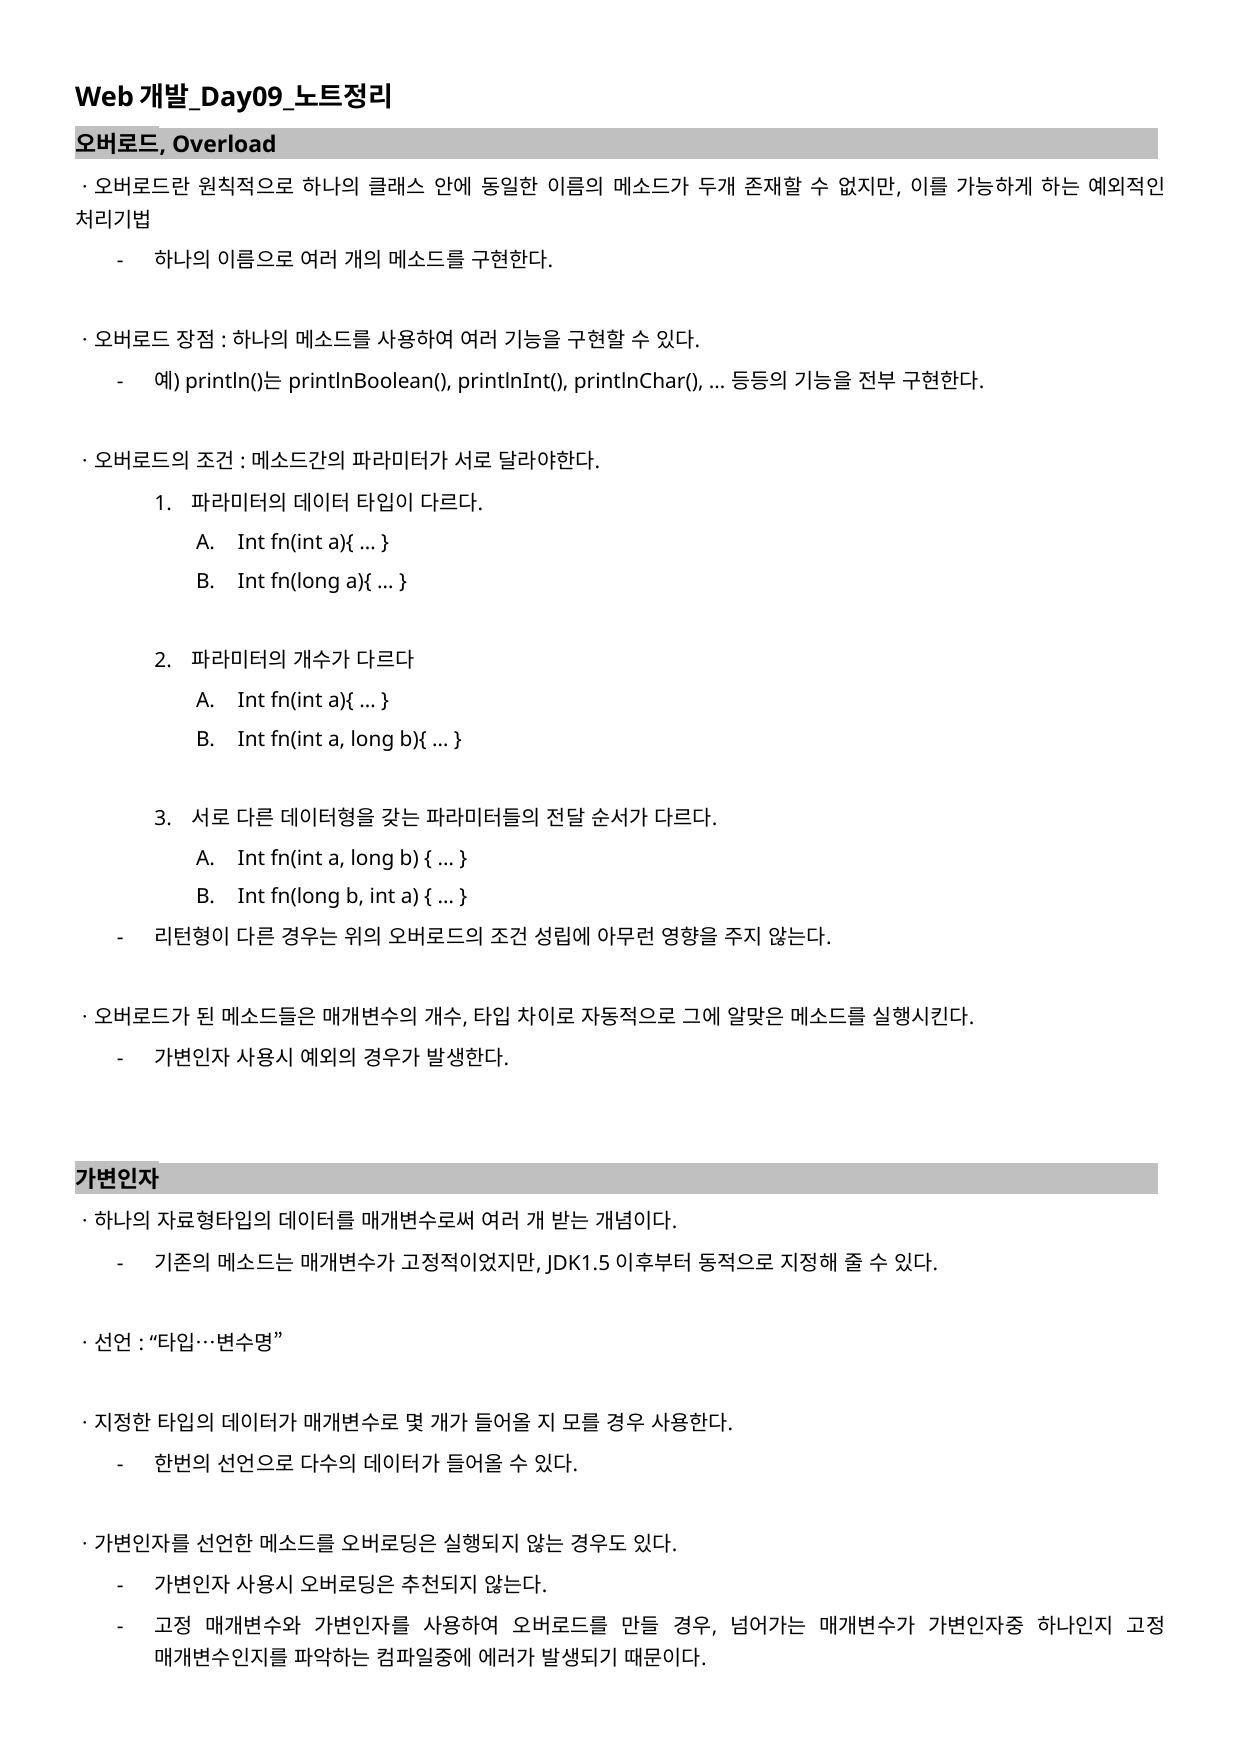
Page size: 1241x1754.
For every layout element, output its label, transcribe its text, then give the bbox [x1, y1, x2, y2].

list 기존의 메소드는 매개변수가 고정적이었지만, JDK1.5 이후부터 동적으로 지정해 줄 수 있다. [117, 1246, 1165, 1276]
text 오버로드, Overload [159, 126, 1165, 159]
list 서로 다른 데이터형을 갖는 파라미터들의 전달 순서가 다르다. [154, 802, 1165, 832]
list Int fn(long b, int a) { … } [196, 882, 1165, 910]
text ㆍ하나의 자료형타입의 데이터를 매개변수로써 여러 개 받는 개념이다. [75, 1205, 1165, 1235]
list 예) println()는 printlnBoolean(), printlnInt(), printlnChar(), … 등등의 기능을 전부 구현한다. [117, 365, 1165, 395]
list 리턴형이 다른 경우는 위의 오버로드의 조건 성립에 아무런 영향을 주지 않는다. [117, 921, 1165, 951]
list 가변인자 사용시 예외의 경우가 발생한다. [117, 1042, 1165, 1072]
text Web개발_Day09_노트정리 [75, 75, 1165, 114]
list Int fn(int a){ … } [196, 685, 1165, 713]
text ㆍ가변인자를 선언한 메소드를 오버로딩은 실행되지 않는 경우도 있다. [75, 1527, 1165, 1557]
text ㆍ오버로드 장점 : 하나의 메소드를 사용하여 여러 기능을 구현할 수 있다. [75, 324, 1165, 354]
text ㆍ오버로드란 원칙적으로 하나의 클래스 안에 동일한 이름의 메소드가 두개 존재할 수 없지만, 이를 가능하게 하는 예외적인 처리기법 [75, 170, 1165, 233]
text 가변인자 [159, 1161, 1165, 1194]
list Int fn(int a, long b) { … } [196, 843, 1165, 871]
list Int fn(int a, long b){ … } [196, 724, 1165, 752]
list Int fn(int a){ … } [196, 527, 1165, 555]
text ㆍ오버로드가 된 메소드들은 매개변수의 개수, 타입 차이로 자동적으로 그에 알맞은 메소드를 실행시킨다. [75, 1001, 1165, 1031]
list 가변인자 사용시 오버로딩은 추천되지 않는다. [117, 1568, 1165, 1598]
list 파라미터의 데이터 타입이 다르다. [154, 486, 1165, 516]
list 고정 매개변수와 가변인자를 사용하여 오버로드를 만들 경우, 넘어가는 매개변수가 가변인자중 하나인지 고정 매개변수인지를 파악하는 컴파일중에 에러가 발생되기 때문이다. [117, 1609, 1165, 1672]
text ㆍ선언 : “타입…변수명” [75, 1326, 1165, 1356]
list Int fn(long a){ … } [196, 566, 1165, 594]
list 하나의 이름으로 여러 개의 메소드를 구현한다. [117, 244, 1165, 274]
list 한번의 선언으로 다수의 데이터가 들어올 수 있다. [117, 1447, 1165, 1477]
list 파라미터의 개수가 다르다 [154, 644, 1165, 674]
text ㆍ오버로드의 조건 : 메소드간의 파라미터가 서로 달라야한다. [75, 445, 1165, 475]
text ㆍ지정한 타입의 데이터가 매개변수로 몇 개가 들어올 지 모를 경우 사용한다. [75, 1406, 1165, 1436]
